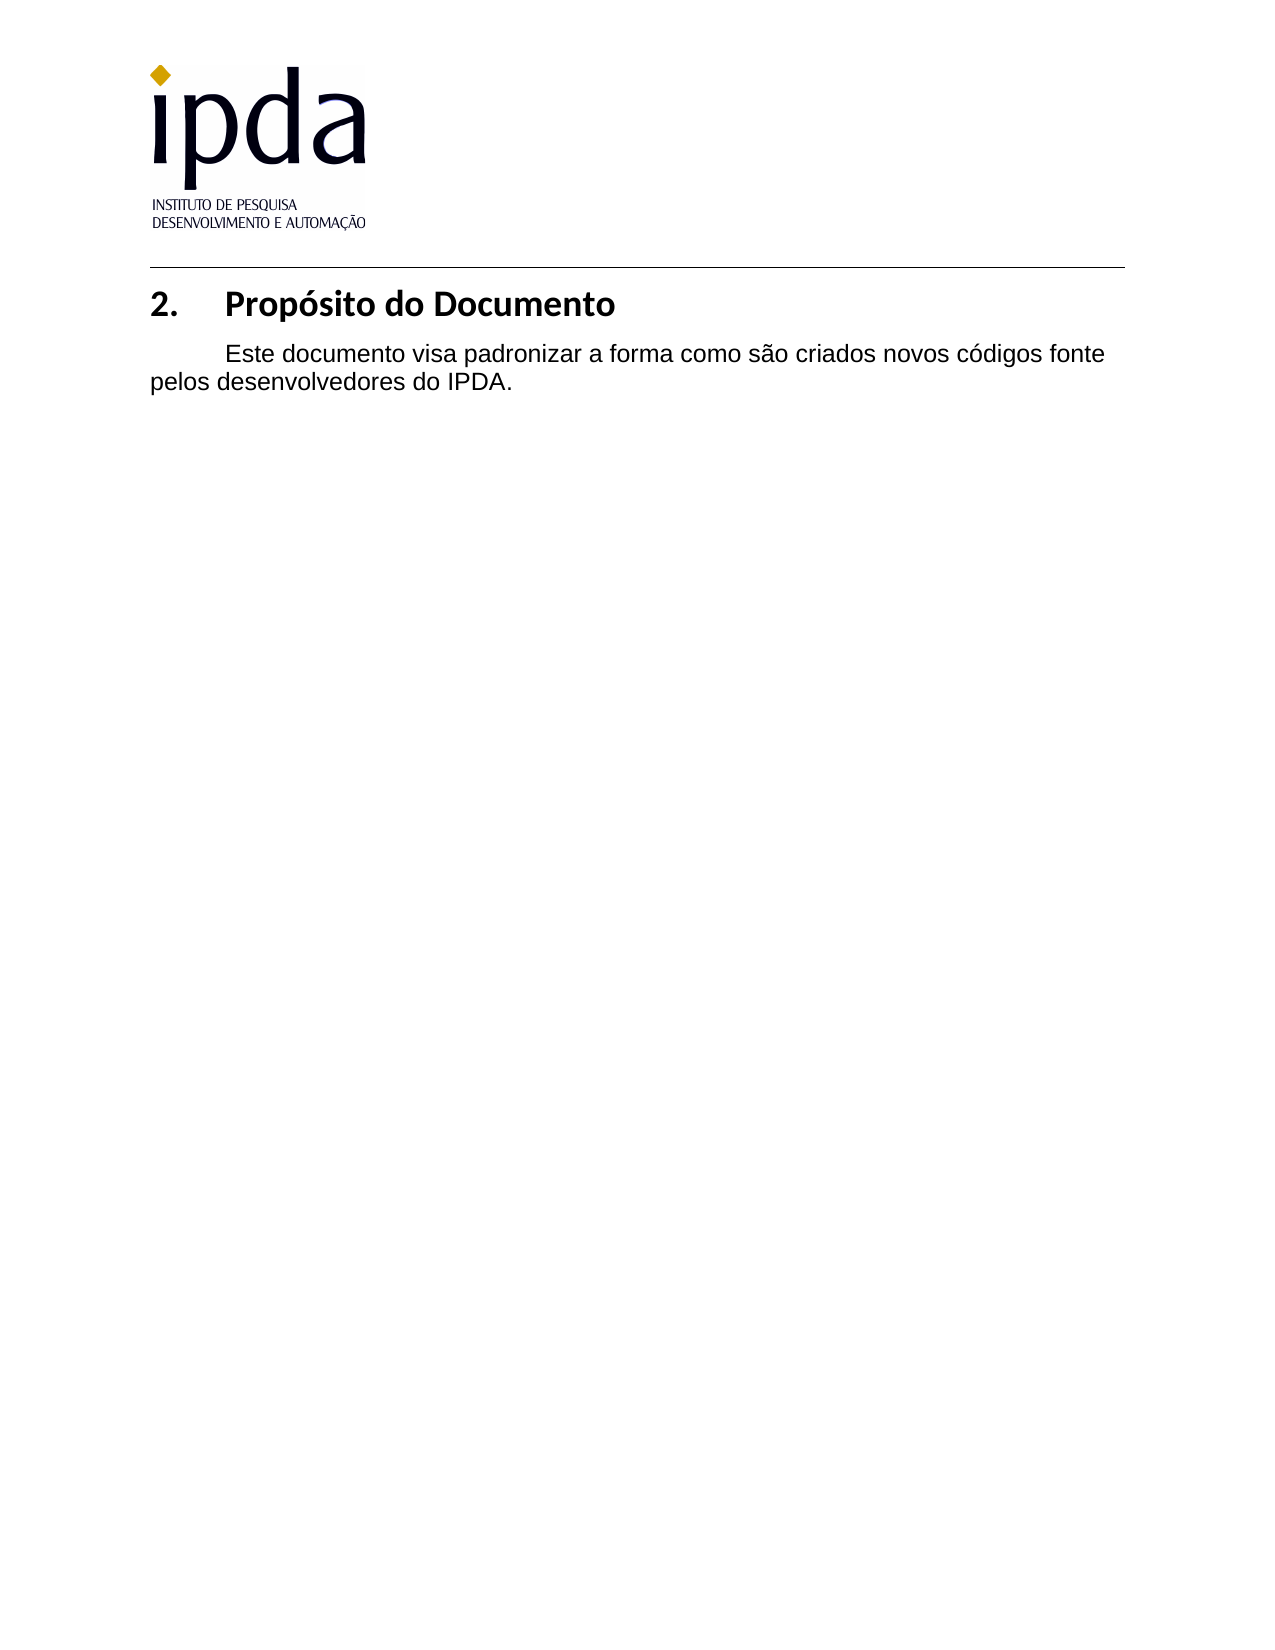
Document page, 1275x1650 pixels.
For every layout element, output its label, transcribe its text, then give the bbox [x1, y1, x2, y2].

text Este documento visa padronizar a forma como são criados novos códigos fonte pelos desenvolvedores do IPDA. [150, 339, 1125, 396]
subtitle Propósito do Documento [150, 280, 1125, 326]
picture [150, 65, 365, 231]
